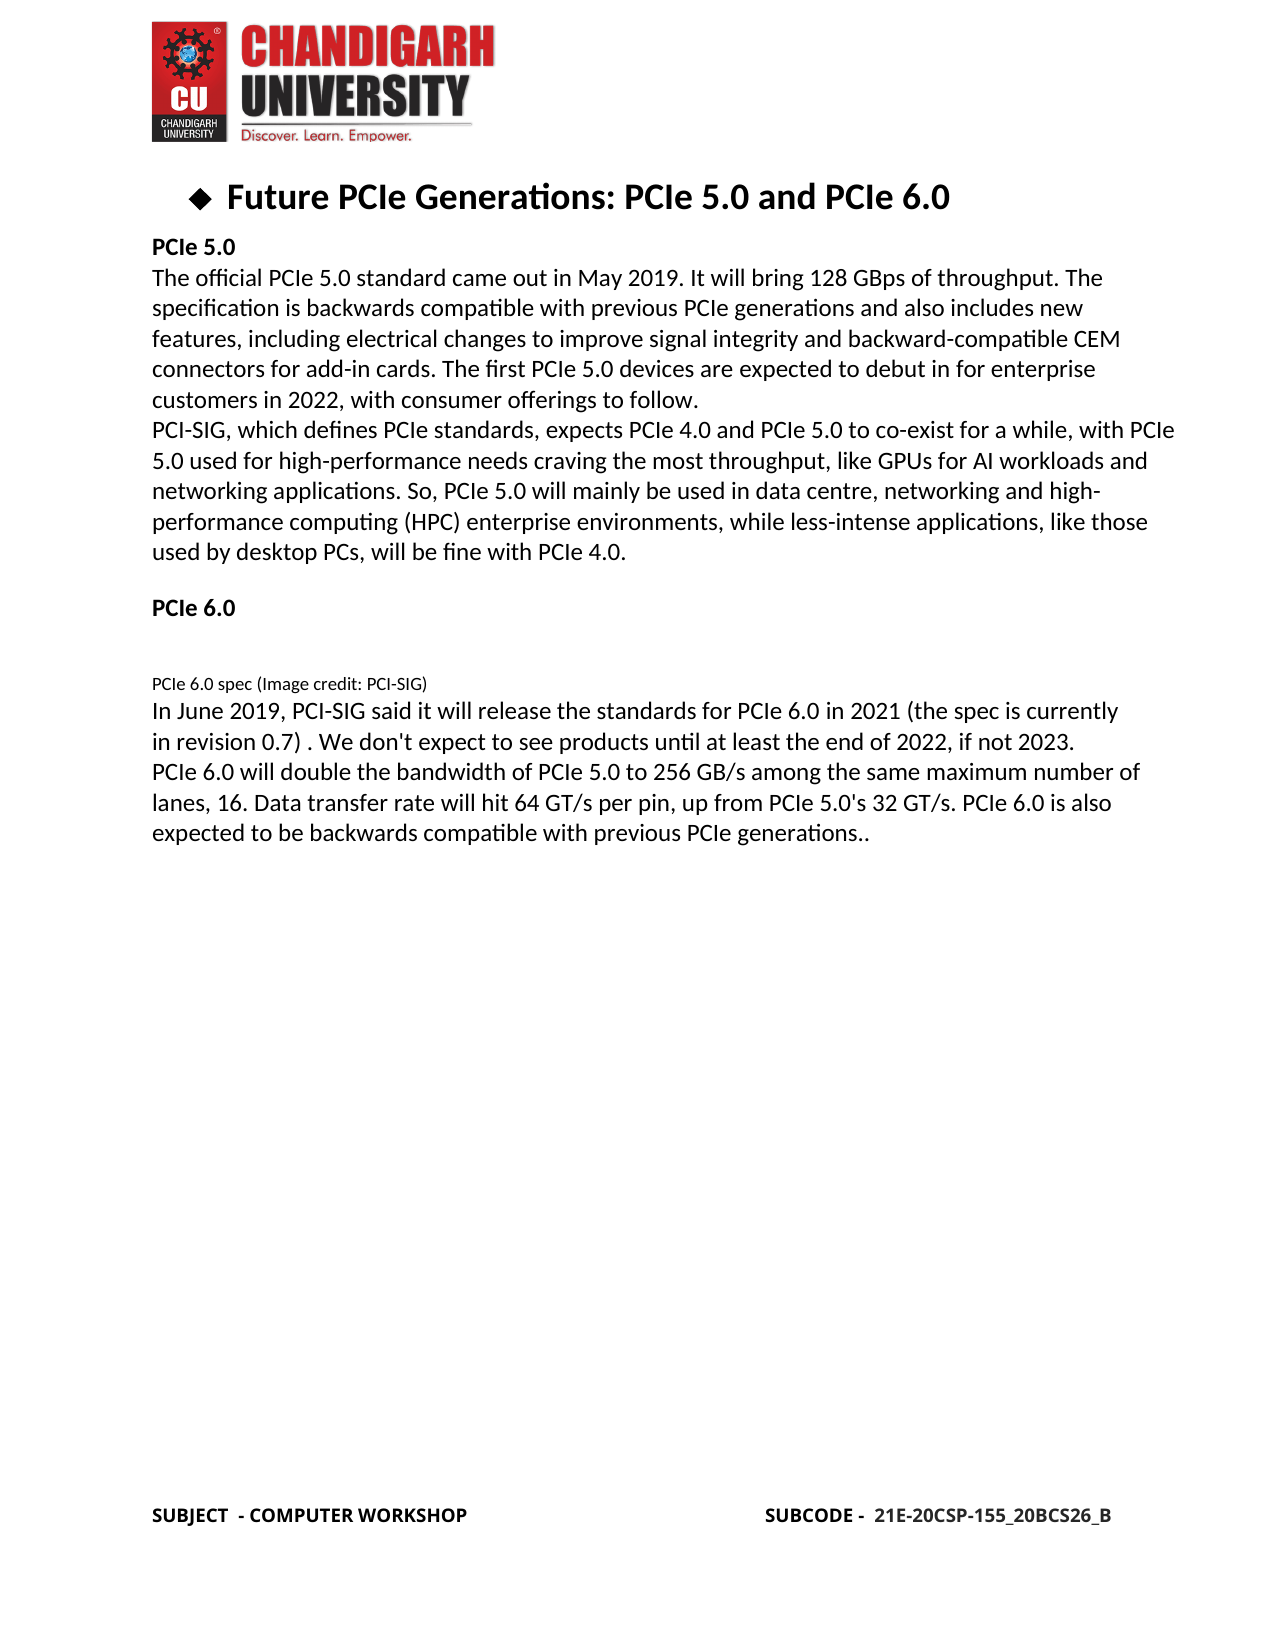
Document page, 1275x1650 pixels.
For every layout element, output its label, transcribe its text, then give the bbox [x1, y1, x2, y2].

picture [151, 21, 497, 142]
text PCIe 5.0 [152, 231, 1177, 262]
text PCI-SIG, which defines PCIe standards, expects PCIe 4.0 and PCIe 5.0 to co-exist for a while, with PCIe 5.0 used for high-performance needs craving the most throughput, like GPUs for AI workloads and networking applications. So, PCIe 5.0 will mainly be used in data centre, networking and high-performance computing (HPC) enterprise environments, while less-intense applications, like those used by desktop PCs, will be fine with PCIe 4.0. [152, 414, 1177, 567]
text In June 2019, PCI-SIG said it will release the standards for PCIe 6.0 in 2021 (the spec is currently in revision 0.7) . We don't expect to see products until at least the end of 2022, if not 2023. [152, 695, 1177, 756]
text PCIe 6.0 will double the bandwidth of PCIe 5.0 to 256 GB/s among the same maximum number of lanes, 16. Data transfer rate will hit 64 GT/s per pin, up from PCIe 5.0's 32 GT/s. PCIe 6.0 is also expected to be backwards compatible with previous PCIe generations.. [152, 756, 1177, 848]
text The official PCIe 5.0 standard came out in May 2019. It will bring 128 GBps of throughput. The specification is backwards compatible with previous PCIe generations and also includes new features, including electrical changes to improve signal integrity and backward-compatible CEM connectors for add-in cards. The first PCIe 5.0 devices are expected to debut in for enterprise customers in 2022, with consumer offerings to follow. [152, 262, 1177, 414]
text PCIe 6.0 [152, 592, 1177, 623]
list Future PCIe Generations: PCIe 5.0 and PCIe 6.0 [189, 172, 1177, 219]
text PCIe 6.0 spec (Image credit: PCI-SIG) [152, 672, 1177, 695]
